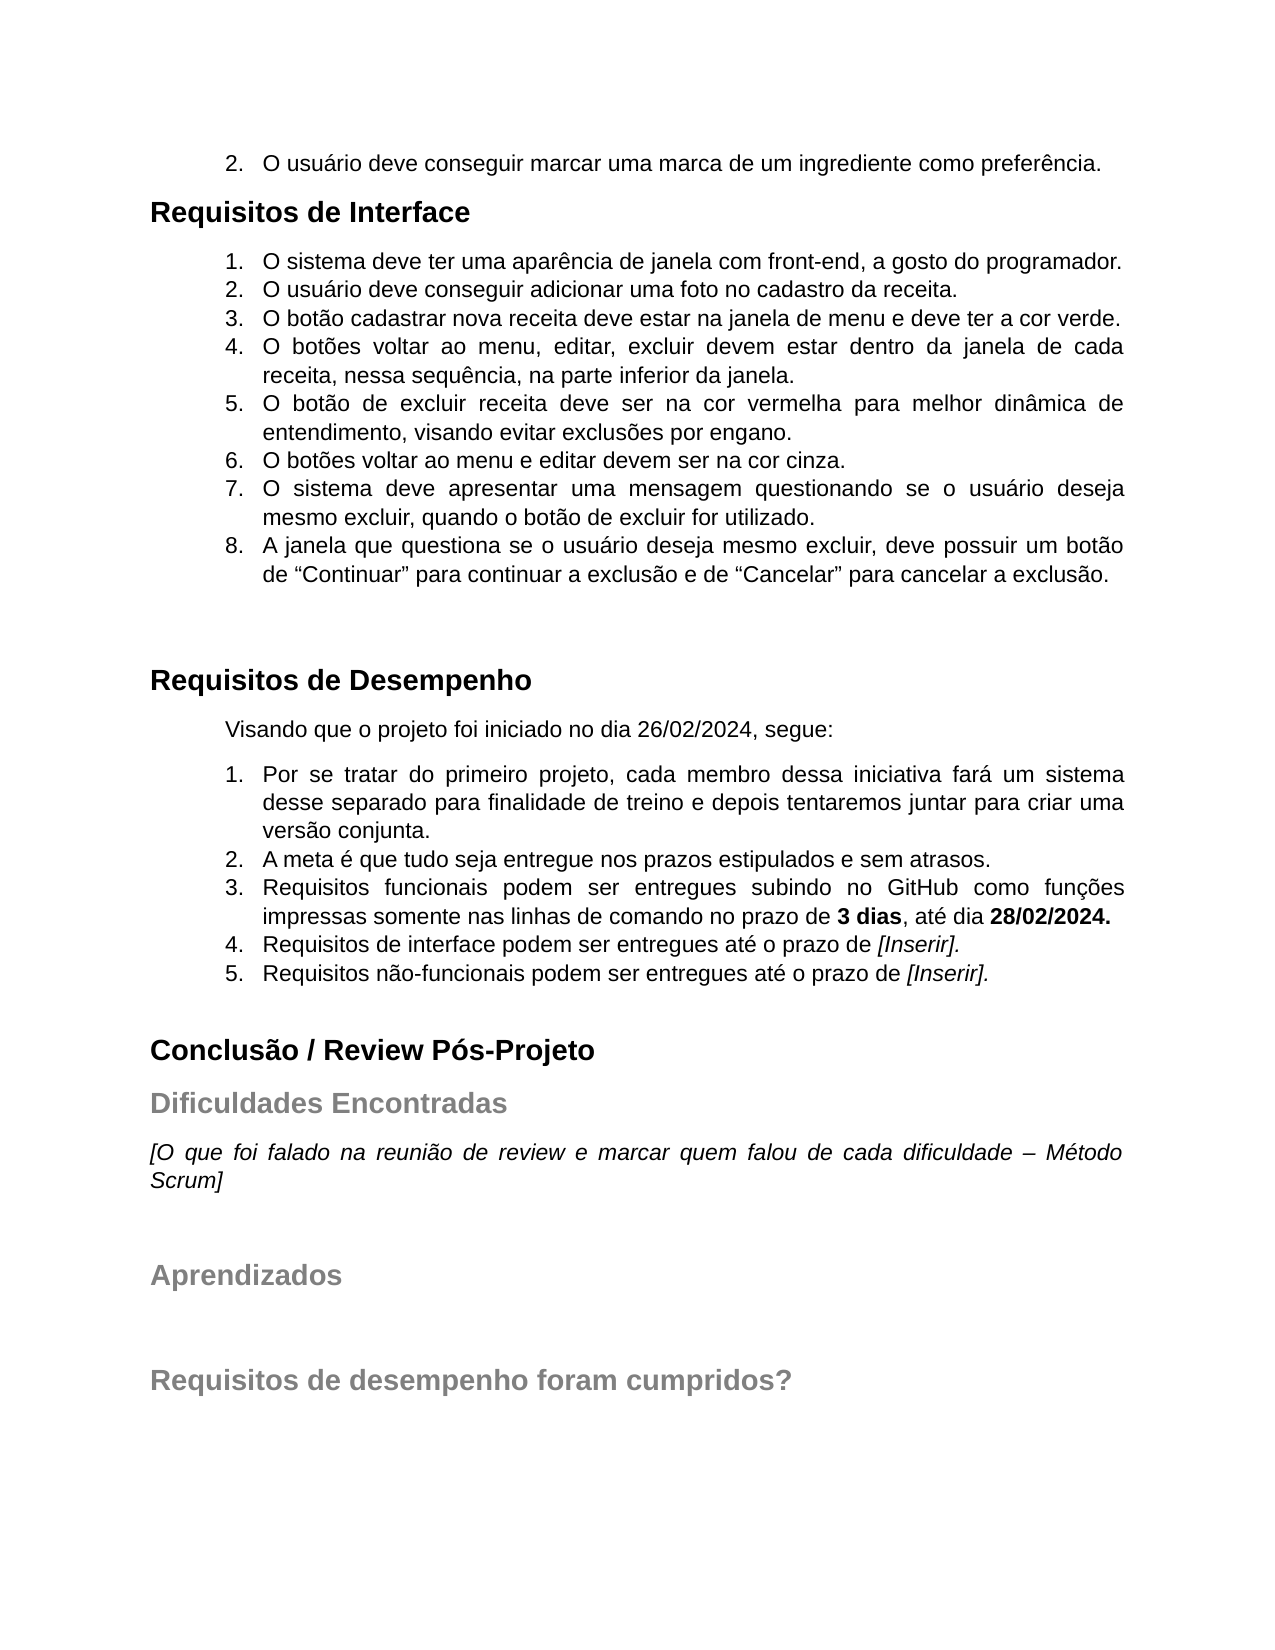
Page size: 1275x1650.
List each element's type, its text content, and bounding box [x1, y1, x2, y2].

text Visando que o projeto foi iniciado no dia 26/02/2024, segue: [150, 716, 1125, 742]
list O sistema deve ter uma aparência de janela com front-end, a gosto do programador. [225, 248, 1125, 274]
text Conclusão / Review Pós-Projeto [150, 1033, 1125, 1067]
list Requisitos de interface podem ser entregues até o prazo de [Inserir]. [225, 931, 1125, 958]
text Requisitos de desempenho foram cumpridos? [150, 1363, 1125, 1397]
list O usuário deve conseguir marcar uma marca de um ingrediente como preferência. [225, 150, 1125, 176]
text Dificuldades Encontradas [150, 1086, 1125, 1119]
list Requisitos não-funcionais podem ser entregues até o prazo de [Inserir]. [225, 960, 1125, 986]
list O botões voltar ao menu e editar devem ser na cor cinza. [225, 447, 1125, 473]
list O botão cadastrar nova receita deve estar na janela de menu e deve ter a cor verde. [225, 305, 1125, 331]
list Por se tratar do primeiro projeto, cada membro dessa iniciativa fará um sistema desse separado para finalidade de treino e depois tentaremos juntar para criar uma versão conjunta. [225, 761, 1125, 844]
text [O que foi falado na reunião de review e marcar quem falou de cada dificuldade – Método Scrum] [150, 1139, 1125, 1194]
text Aprendizados [150, 1257, 1125, 1291]
text Requisitos de Desempenho [150, 663, 1125, 696]
list O sistema deve apresentar uma mensagem questionando se o usuário deseja mesmo excluir, quando o botão de excluir for utilizado. [225, 475, 1125, 530]
list A janela que questiona se o usuário deseja mesmo excluir, deve possuir um botão de “Continuar” para continuar a exclusão e de “Cancelar” para cancelar a exclusão. [225, 532, 1125, 587]
list Requisitos funcionais podem ser entregues subindo no GitHub como funções impressas somente nas linhas de comando no prazo de 3 dias, até dia 28/02/2024. [225, 874, 1125, 929]
list O usuário deve conseguir adicionar uma foto no cadastro da receita. [225, 276, 1125, 303]
list A meta é que tudo seja entregue nos prazos estipulados e sem atrasos. [225, 846, 1125, 872]
text Requisitos de Interface [150, 195, 1125, 229]
list O botões voltar ao menu, editar, excluir devem estar dentro da janela de cada receita, nessa sequência, na parte inferior da janela. [225, 333, 1125, 388]
list O botão de excluir receita deve ser na cor vermelha para melhor dinâmica de entendimento, visando evitar exclusões por engano. [225, 390, 1125, 445]
